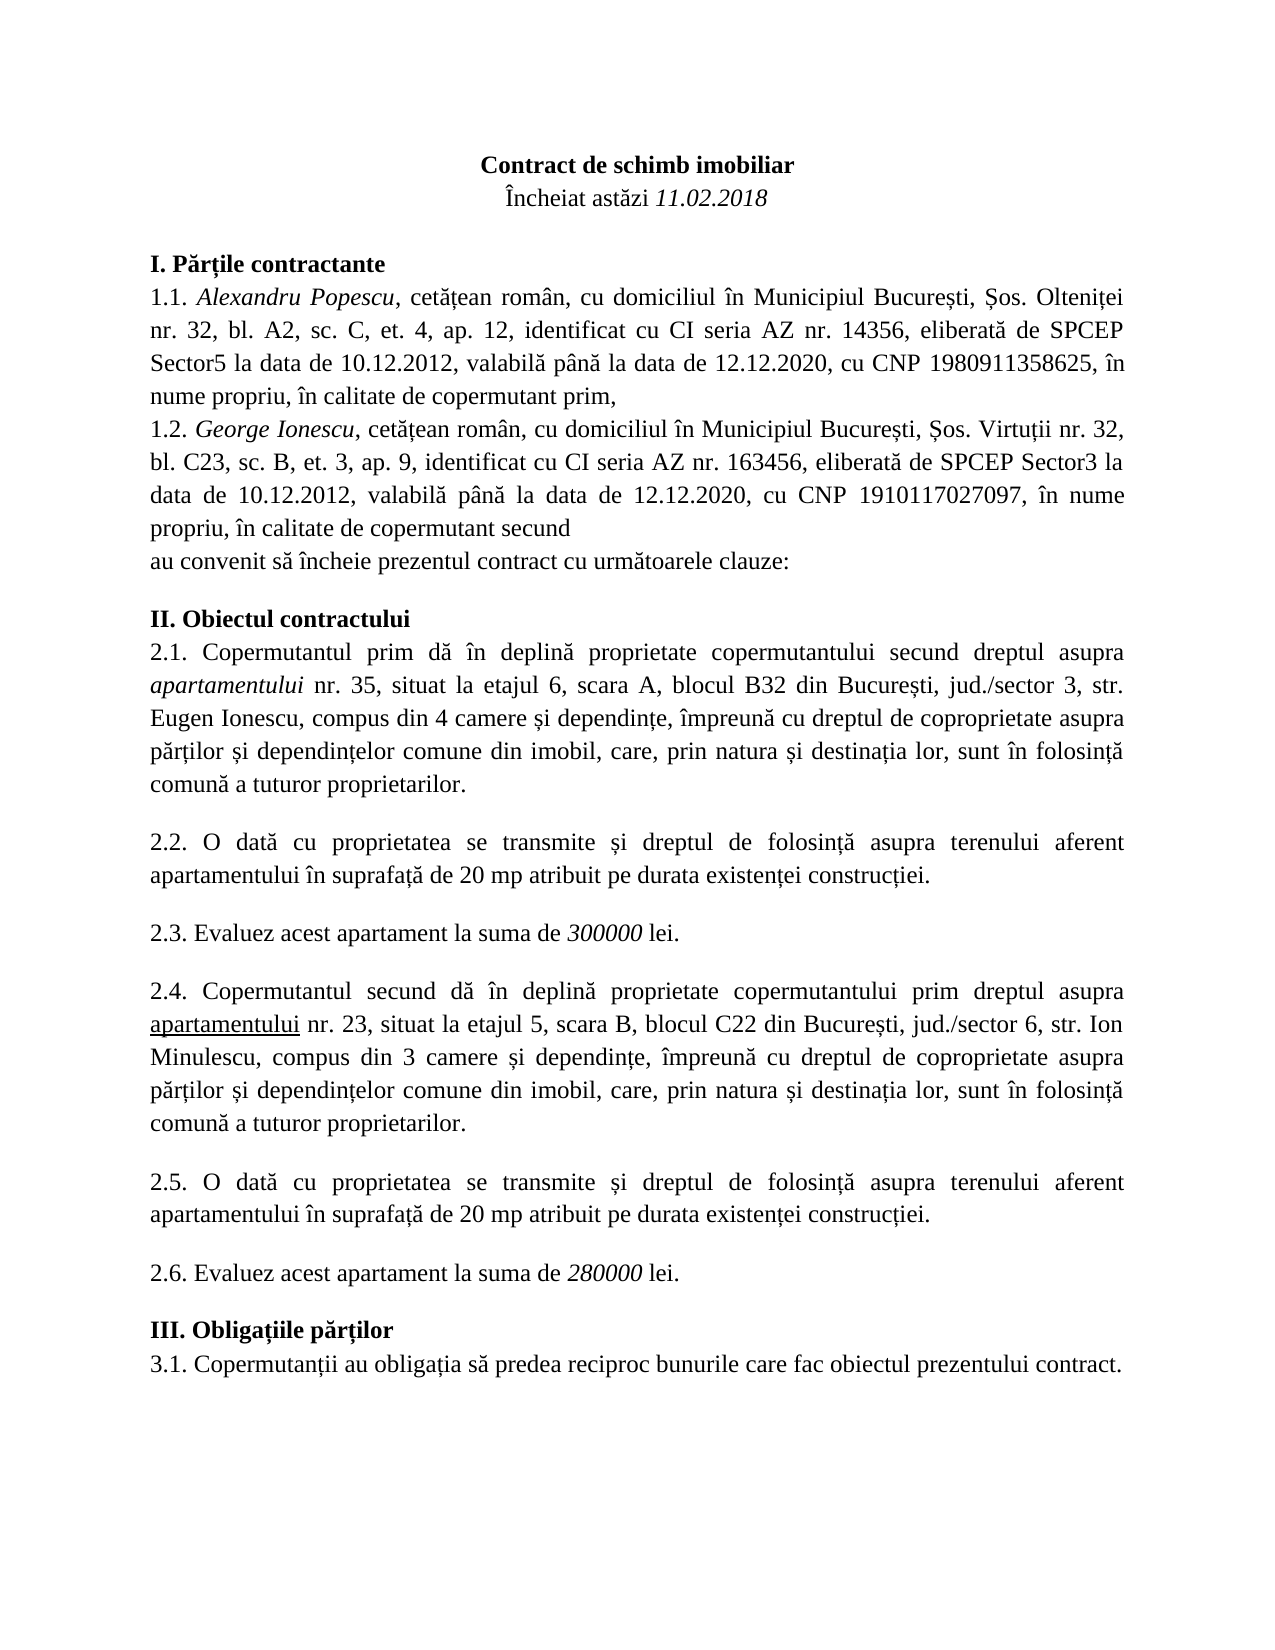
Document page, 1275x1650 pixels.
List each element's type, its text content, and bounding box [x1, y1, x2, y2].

text 2.1. Copermutantul prim dă în deplină proprietate copermutantului secund dreptul asupra apartamentului nr. 35, situat la etajul 6, scara A, blocul B32 din București, jud./sector 3, str. Eugen Ionescu, compus din 4 camere și dependințe, împreună cu dreptul de coproprietate asupra părților și dependințelor comune din imobil, care, prin natura și destinația lor, sunt în folosință comună a tuturor proprietarilor. [150, 637, 1125, 798]
text 2.3. Evaluez acest apartament la suma de 300000 lei. [150, 918, 1125, 947]
text Încheiat astăzi 11.02.2018 [150, 183, 1125, 212]
text Contract de schimb imobiliar [150, 150, 1125, 179]
text 2.6. Evaluez acest apartament la suma de 280000 lei. [150, 1258, 1125, 1286]
text au convenit să încheie prezentul contract cu următoarele clauze: [150, 546, 1125, 575]
text 3.1. Copermutanții au obligația să predea reciproc bunurile care fac obiectul prezentului contract. [150, 1349, 1125, 1377]
text II. Obiectul contractului [150, 604, 1125, 633]
text 2.2. O dată cu proprietatea se transmite și dreptul de folosință asupra terenului aferent apartamentului în suprafață de 20 mp atribuit pe durata existenței construcției. [150, 827, 1125, 889]
text 1.1. Alexandru Popescu, cetățean român, cu domiciliul în Municipiul București, Șos. Olteniței nr. 32, bl. A2, sc. C, et. 4, ap. 12, identificat cu CI seria AZ nr. 14356, eliberată de SPCEP Sector5 la data de 10.12.2012, valabilă până la data de 12.12.2020, cu CNP 1980911358625, în nume propriu, în calitate de copermutant prim, [150, 282, 1125, 410]
text 2.4. Copermutantul secund dă în deplină proprietate copermutantului prim dreptul asupra apartamentului nr. 23, situat la etajul 5, scara B, blocul C22 din București, jud./sector 6, str. Ion Minulescu, compus din 3 camere și dependințe, împreună cu dreptul de coproprietate asupra părților și dependințelor comune din imobil, care, prin natura și destinația lor, sunt în folosință comună a tuturor proprietarilor. [150, 976, 1125, 1137]
text III. Obligațiile părților [150, 1316, 1125, 1344]
text 1.2. George Ionescu, cetățean român, cu domiciliul în Municipiul București, Șos. Virtuții nr. 32, bl. C23, sc. B, et. 3, ap. 9, identificat cu CI seria AZ nr. 163456, eliberată de SPCEP Sector3 la data de 10.12.2012, valabilă până la data de 12.12.2020, cu CNP 1910117027097, în nume propriu, în calitate de copermutant secund [150, 414, 1125, 542]
text I. Părțile contractante [150, 249, 1125, 278]
text 2.5. O dată cu proprietatea se transmite și dreptul de folosință asupra terenului aferent apartamentului în suprafață de 20 mp atribuit pe durata existenței construcției. [150, 1167, 1125, 1228]
